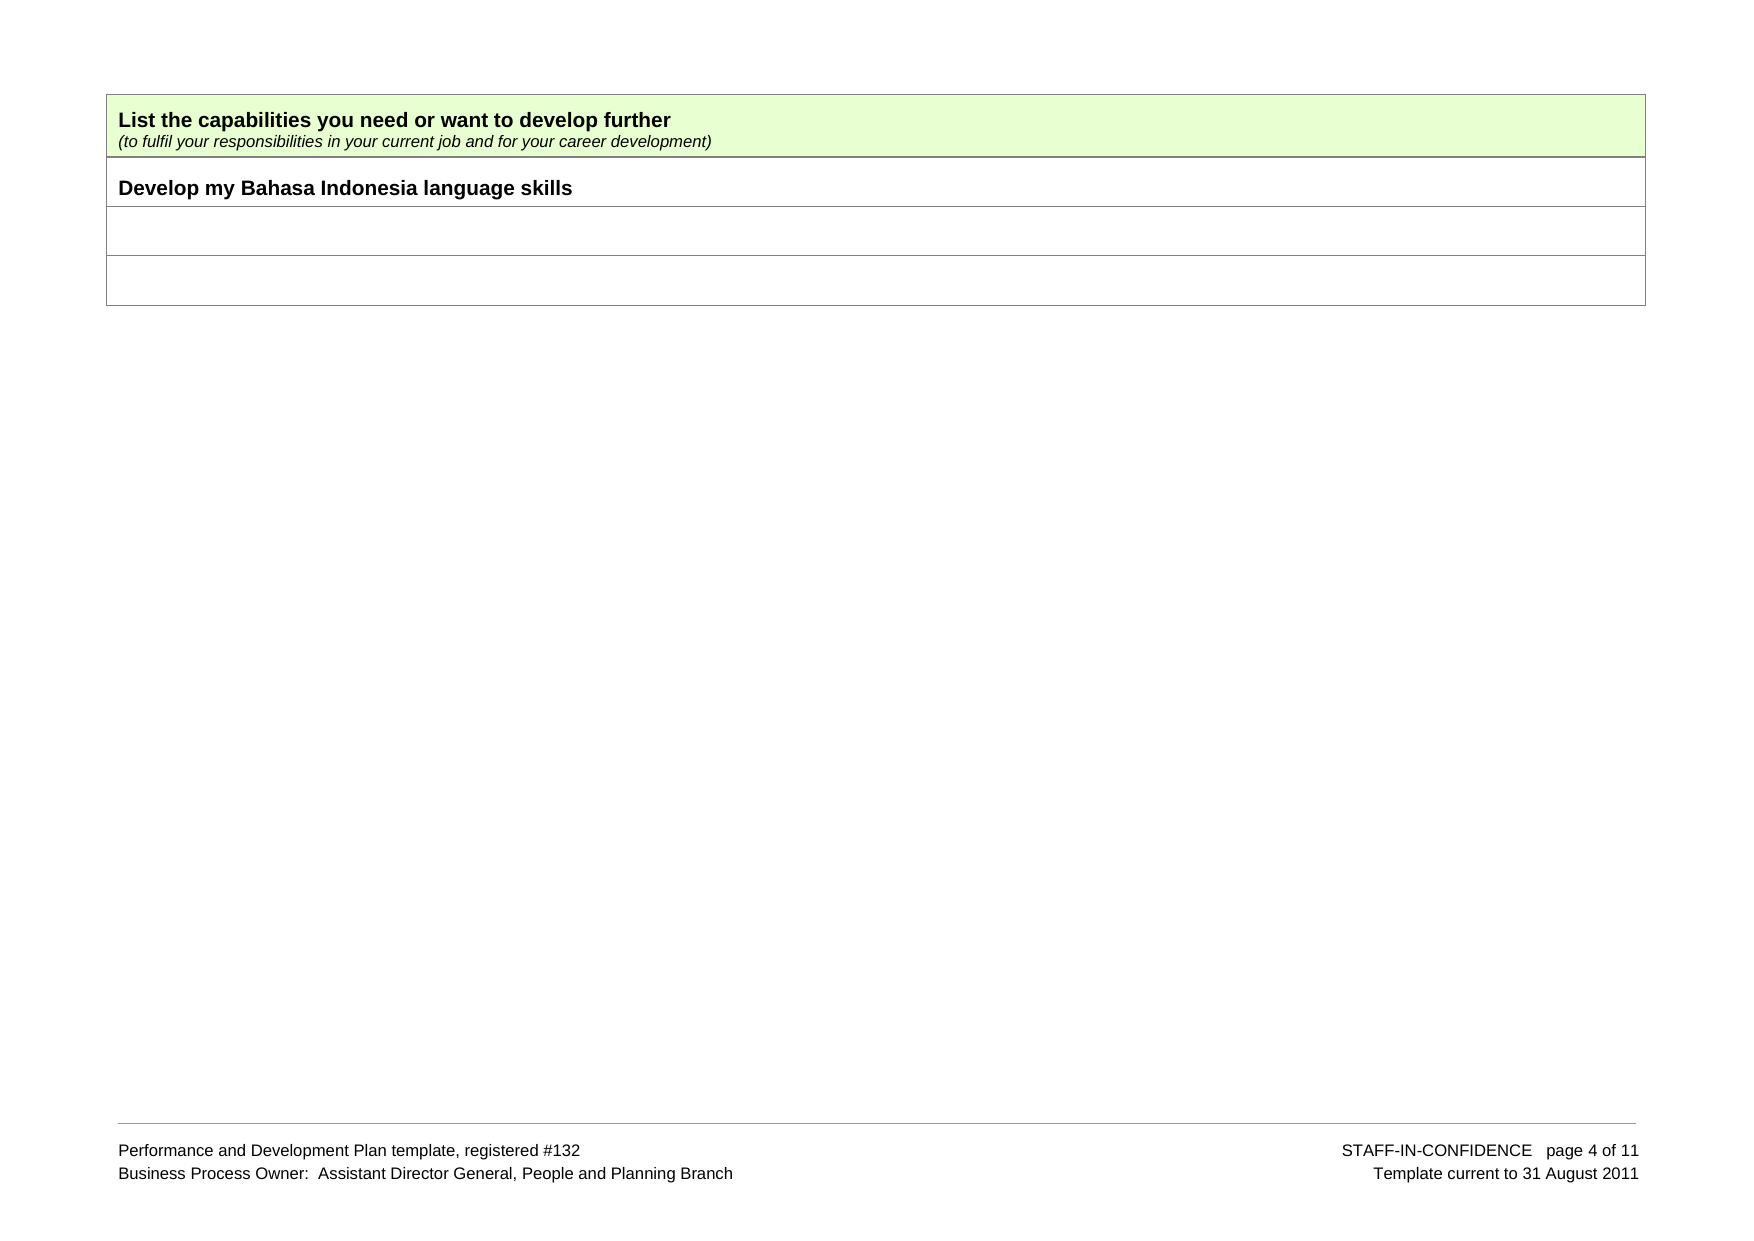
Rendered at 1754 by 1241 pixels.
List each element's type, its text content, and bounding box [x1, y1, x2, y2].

table_cell [107, 207, 1645, 255]
table_cell Develop my Bahasa Indonesia language skills [107, 158, 1645, 206]
table_cell [107, 256, 1645, 304]
table_header List the capabilities you need or want to develop further (to fulfil your responsibilities in your current job and for your career development) [107, 95, 1645, 156]
